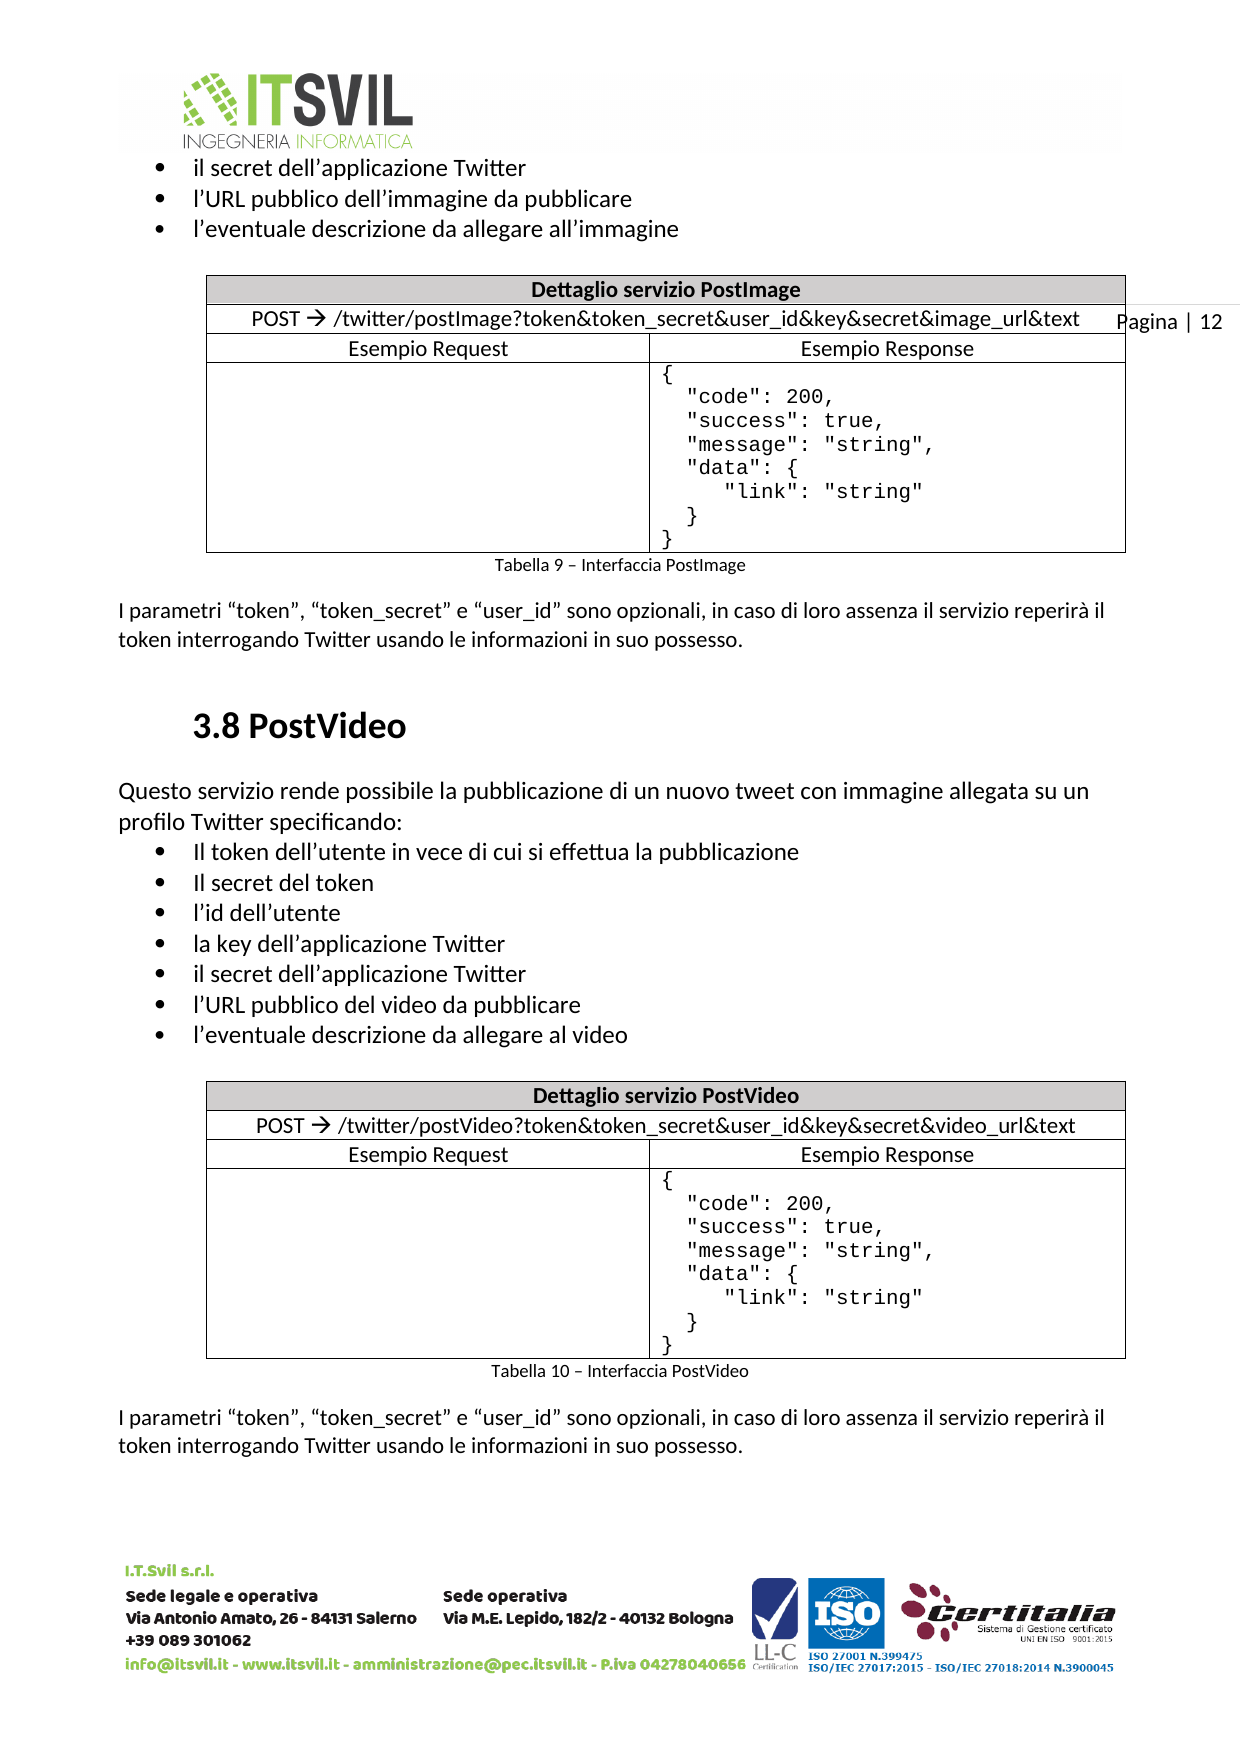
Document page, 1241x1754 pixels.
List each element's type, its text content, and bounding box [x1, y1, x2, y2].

text Questo servizio rende possibile la pubblicazione di un nuovo tweet con immagine allegata su un profilo Twitter specificando: [118, 775, 1122, 836]
list l’eventuale descrizione da allegare al video [156, 1019, 1122, 1050]
list il secret dell’applicazione Twitter [156, 153, 1122, 183]
table_cell Esempio Response [650, 334, 1125, 362]
list Il secret del token [156, 867, 1122, 897]
table_cell Esempio Response [650, 1140, 1125, 1168]
text I parametri “token”, “token_secret” e “user_id” sono opzionali, in caso di loro assenza il servizio reperirà il token interrogando Twitter usando le informazioni in suo possesso. [118, 1403, 1122, 1459]
list l’eventuale descrizione da allegare all’immagine [156, 213, 1122, 244]
list l’id dell’utente [156, 897, 1122, 928]
picture [118, 73, 1123, 153]
table_header Dettaglio servizio PostImage [207, 276, 1125, 303]
text Tabella 10 – Interfaccia PostVideo [118, 1359, 1122, 1382]
table_cell { "code": 200, "success": true, "message": "string", "data": { "link": "string" } } [650, 1169, 1125, 1358]
list la key dell’applicazione Twitter [156, 928, 1122, 958]
picture [118, 1558, 1123, 1681]
table_cell POST /twitter/postImage?token&token_secret&user_id&key&secret&image_url&text [207, 305, 1125, 333]
list Il token dell’utente in vece di cui si effettua la pubblicazione [156, 836, 1122, 867]
text I parametri “token”, “token_secret” e “user_id” sono opzionali, in caso di loro assenza il servizio reperirà il token interrogando Twitter usando le informazioni in suo possesso. [118, 597, 1122, 653]
table_cell { "code": 200, "success": true, "message": "string", "data": { "link": "string" } } [650, 363, 1125, 552]
table_cell Esempio Request [207, 334, 649, 362]
list l’URL pubblico dell’immagine da pubblicare [156, 183, 1122, 213]
table_cell [207, 1169, 649, 1358]
text Tabella 9 – Interfaccia PostImage [118, 553, 1122, 576]
table_header Dettaglio servizio PostVideo [207, 1082, 1125, 1110]
table_cell POST /twitter/postVideo?token&token_secret&user_id&key&secret&video_url&text [207, 1111, 1125, 1139]
table_cell [207, 363, 649, 552]
list l’URL pubblico del video da pubblicare [156, 989, 1122, 1019]
table_cell Esempio Request [207, 1140, 649, 1168]
list il secret dell’applicazione Twitter [156, 958, 1122, 989]
subtitle PostVideo [192, 702, 1122, 747]
